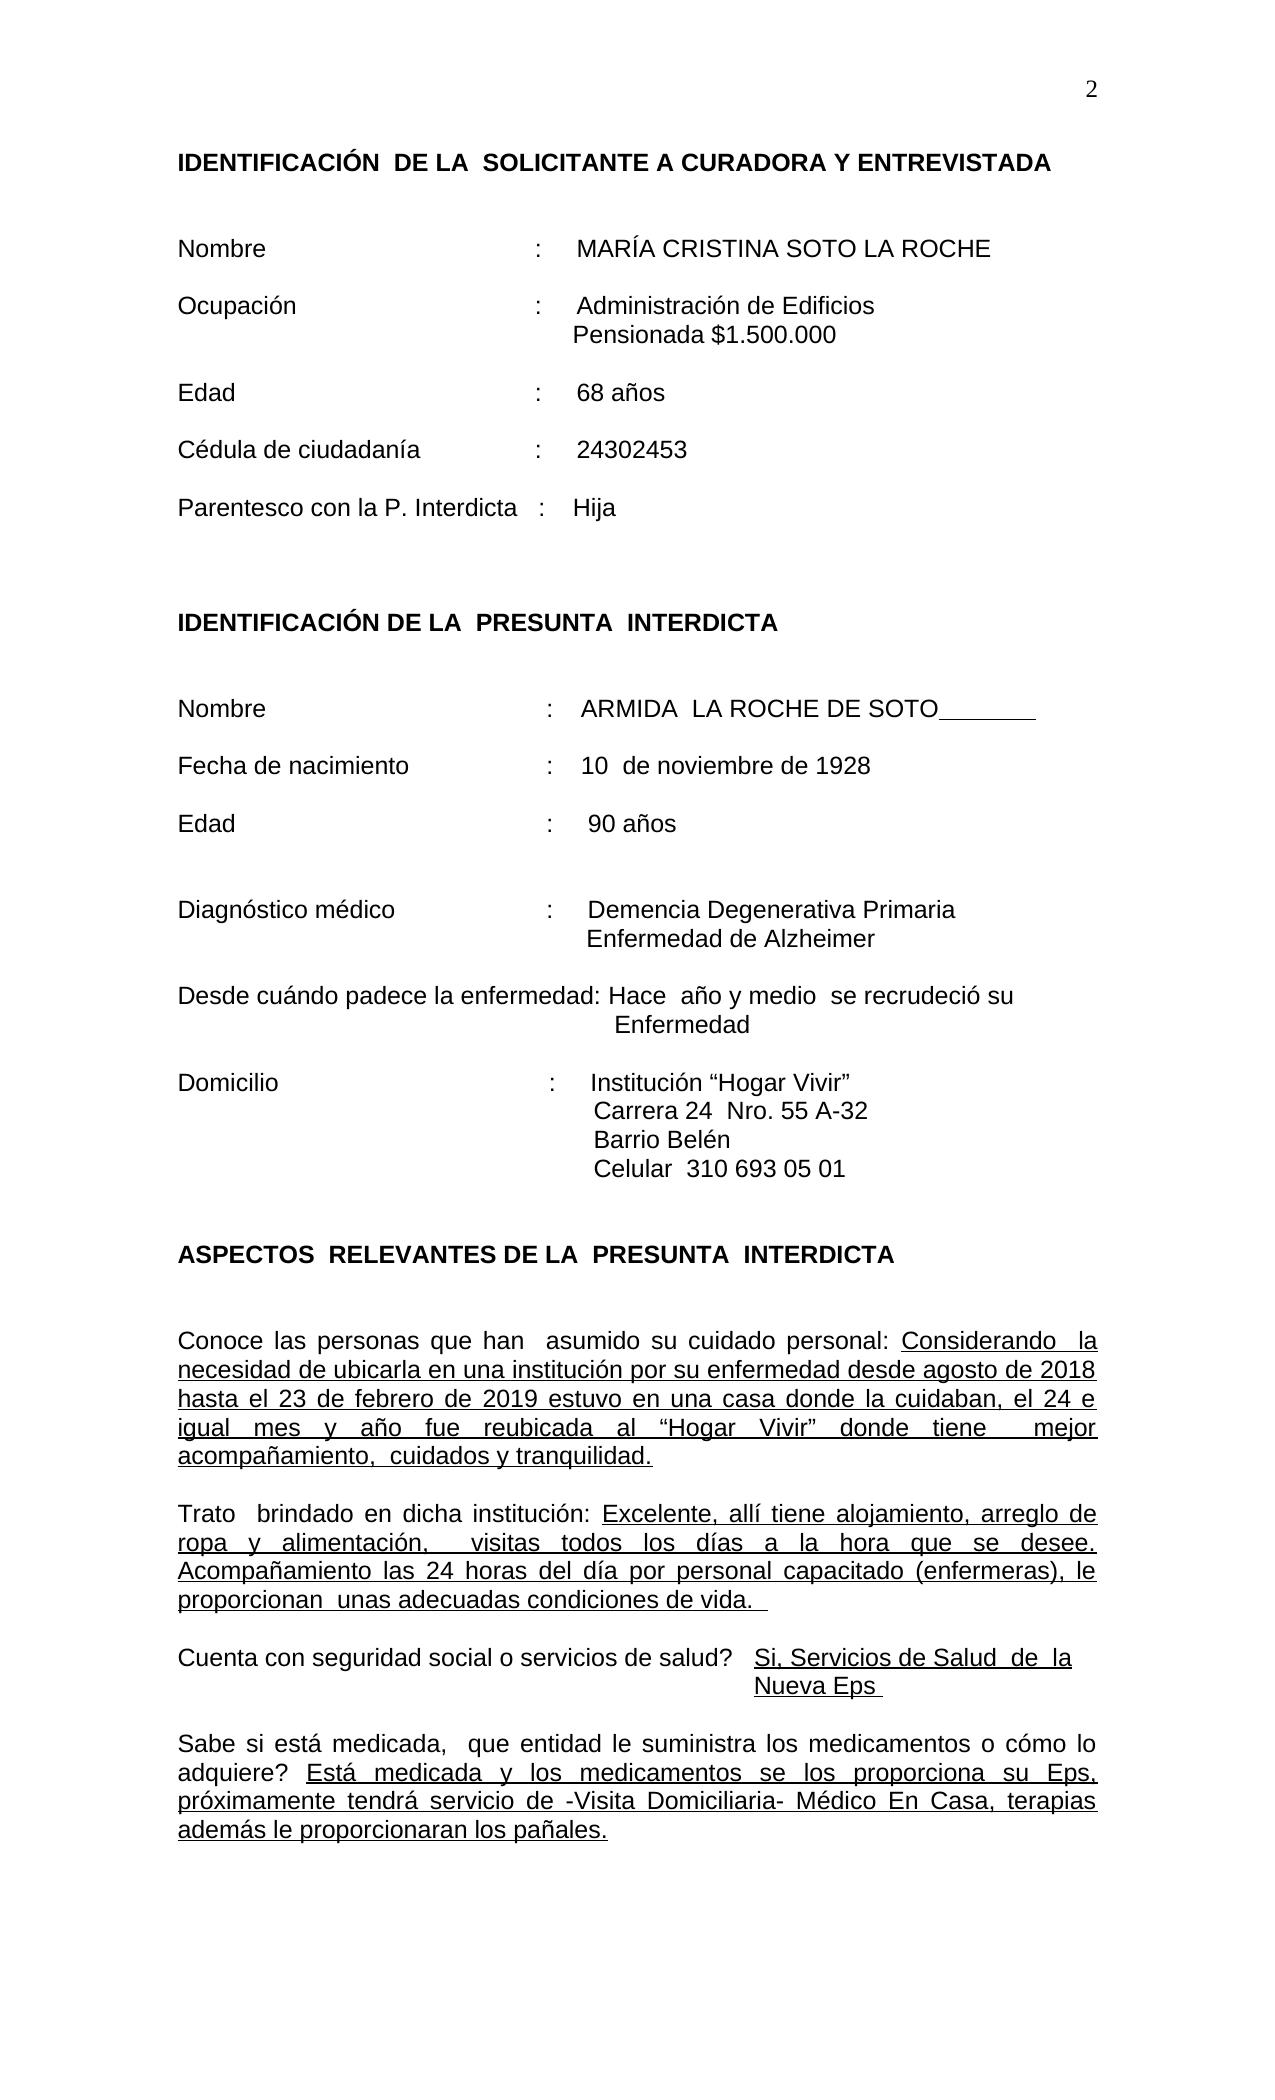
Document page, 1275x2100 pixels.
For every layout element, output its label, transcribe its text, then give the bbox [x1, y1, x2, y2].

text Trato brindado en dicha institución: Excelente, allí tiene alojamiento, arreglo de ropa y alimentación, visitas todos los días a la hora que se desee. Acompañamiento las 24 horas del día por personal capacitado (enfermeras), le proporcionan unas adecuadas condiciones de vida. [177, 1499, 1098, 1614]
text IDENTIFICACIÓN DE LA PRESUNTA INTERDICTA [177, 608, 1098, 636]
text ASPECTOS RELEVANTES DE LA PRESUNTA INTERDICTA [177, 1240, 1098, 1269]
text Nueva Eps [177, 1671, 1098, 1700]
text Enfermedad [177, 1010, 1098, 1039]
text Barrio Belén [177, 1125, 1098, 1154]
text Sabe si está medicada, que entidad le suministra los medicamentos o cómo lo adquiere? Está medicada y los medicamentos se los proporciona su Eps, próximamente tendrá servicio de -Visita Domiciliaria- Médico En Casa, terapias además le proporcionaran los pañales. [177, 1812, 1098, 1844]
text Nombre : ARMIDA LA ROCHE DE SOTO [177, 694, 1098, 723]
text Edad : 90 años [177, 809, 1098, 838]
text Carrera 24 Nro. 55 A-32 [177, 1096, 1098, 1125]
text Pensionada $1.500.000 [177, 320, 1098, 349]
text Edad : 68 años [177, 378, 1098, 406]
text Ocupación : Administración de Edificios [177, 291, 1098, 320]
text Domicilio : Institución “Hogar Vivir” [177, 1068, 1098, 1096]
text Nombre : MARÍA CRISTINA SOTO LA ROCHE [177, 234, 1098, 263]
text Diagnóstico médico : Demencia Degenerativa Primaria [177, 895, 1098, 924]
text IDENTIFICACIÓN DE LA SOLICITANTE A CURADORA Y ENTREVISTADA [177, 148, 1098, 176]
text Cédula de ciudadanía : 24302453 [177, 435, 1098, 464]
text Conoce las personas que han asumido su cuidado personal: Considerando la necesidad de ubicarla en una institución por su enfermedad desde agosto de 2018 hasta el 23 de febrero de 2019 estuvo en una casa donde la cuidaban, el 24 e igual mes y año fue reubicada al “Hogar Vivir” donde tiene mejor acompañamiento, cuidados y tranquilidad. [177, 1438, 1098, 1470]
text Enfermedad de Alzheimer [177, 924, 1098, 953]
text Conoce las personas que han asumido su cuidado personal: Considerando la necesidad de ubicarla en una institución por su enfermedad desde agosto de 2018 hasta el 23 de febrero de 2019 estuvo en una casa donde la cuidaban, el 24 e igual mes y año fue reubicada al “Hogar Vivir” donde tiene mejor acompañamiento, cuidados y tranquilidad. [177, 1326, 1098, 1437]
text Cuenta con seguridad social o servicios de salud? Si, Servicios de Salud de la [177, 1643, 1098, 1671]
text Desde cuándo padece la enfermedad: Hace año y medio se recrudeció su [177, 981, 1098, 1010]
text Parentesco con la P. Interdicta : Hija [177, 493, 1098, 521]
text Celular 310 693 05 01 [177, 1154, 1098, 1183]
text Sabe si está medicada, que entidad le suministra los medicamentos o cómo lo adquiere? Está medicada y los medicamentos se los proporciona su Eps, próximamente tendrá servicio de -Visita Domiciliaria- Médico En Casa, terapias además le proporcionaran los pañales. [177, 1729, 1098, 1811]
text Fecha de nacimiento : 10 de noviembre de 1928 [177, 751, 1098, 780]
